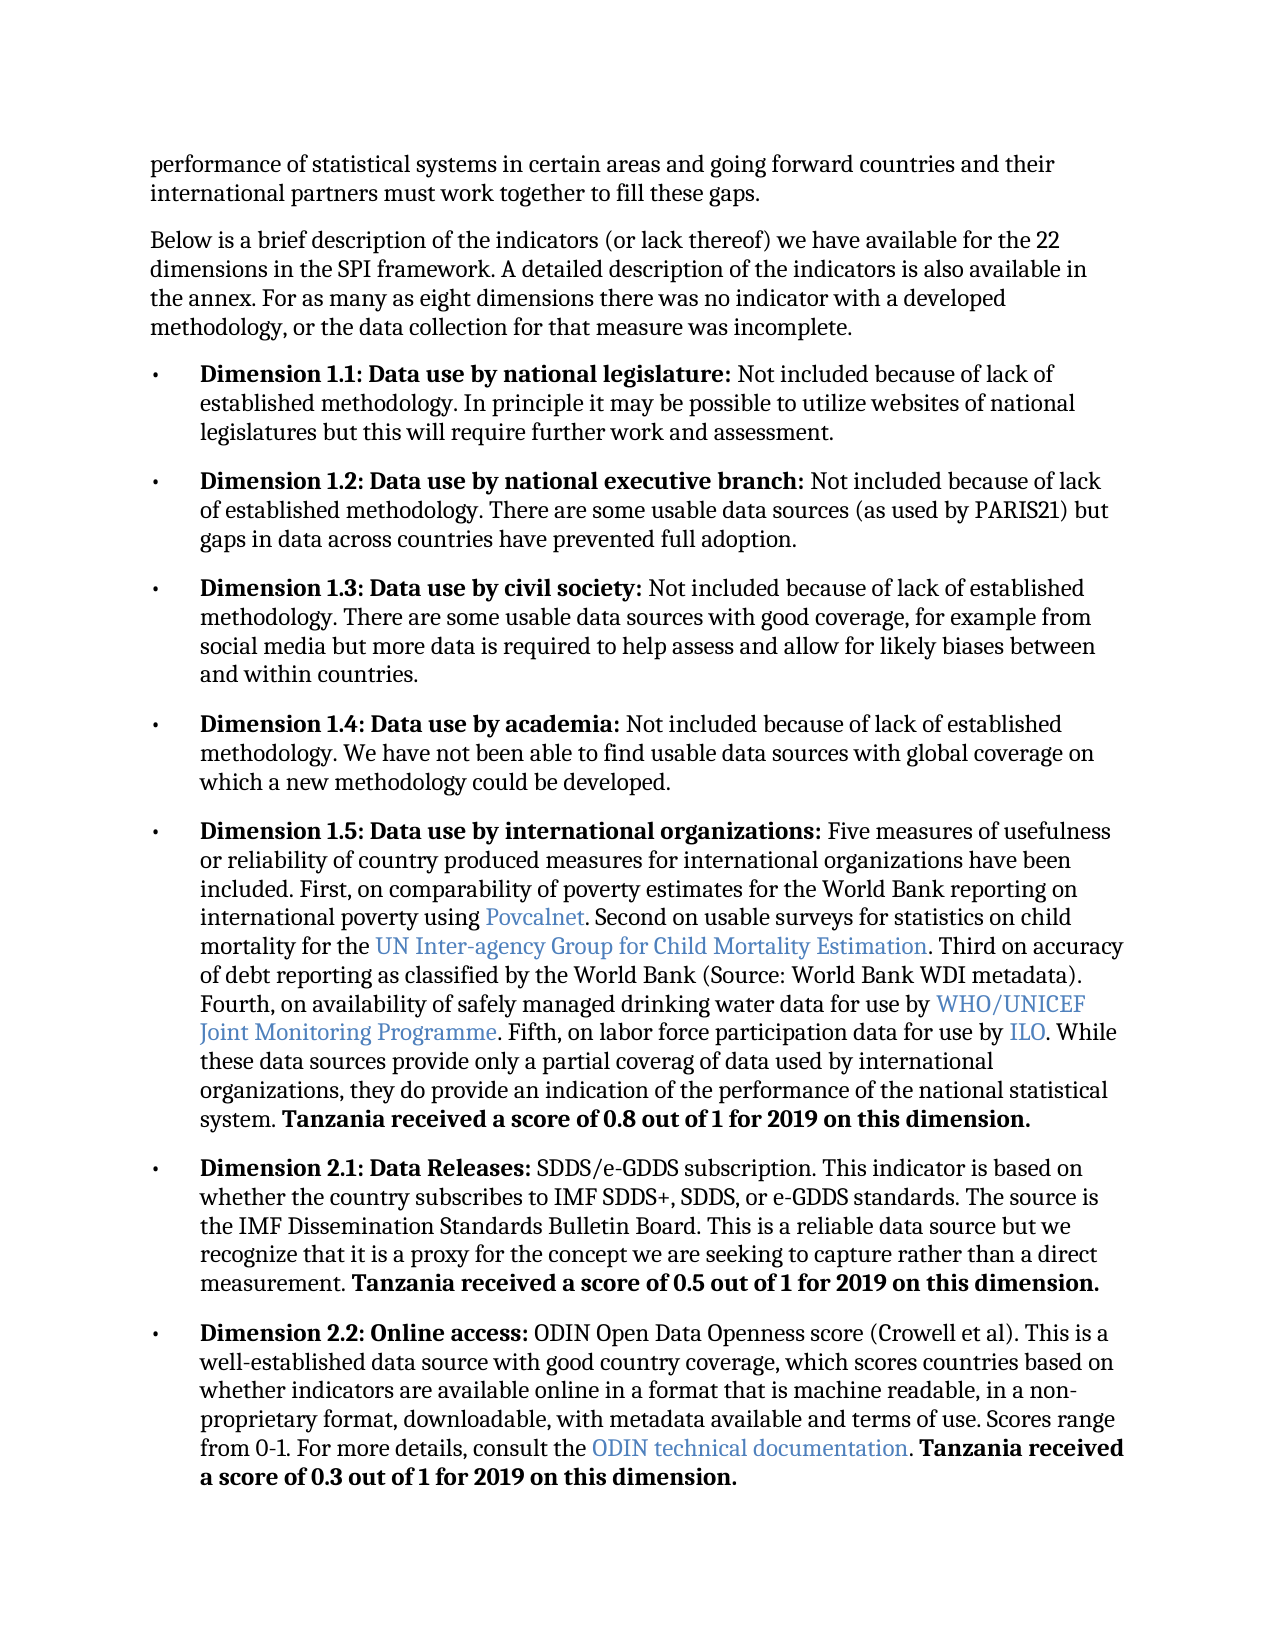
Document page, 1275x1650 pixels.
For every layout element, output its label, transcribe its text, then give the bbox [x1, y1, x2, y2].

list Dimension 1.1: Data use by national legislature: Not included because of lack of established methodology. In principle it may be possible to utilize websites of national legislatures but this will require further work and assessment. [150, 360, 1125, 446]
text Below is a brief description of the indicators (or lack thereof) we have available for the 22 dimensions in the SPI framework. A detailed description of the indicators is also available in the annex. For as many as eight dimensions there was no indicator with a developed methodology, or the data collection for that measure was incomplete. [150, 226, 1125, 341]
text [150, 150, 1125, 207]
list Dimension 1.4: Data use by academia: Not included because of lack of established methodology. We have not been able to find usable data sources with global coverage on which a new methodology could be developed. [150, 710, 1125, 796]
list Dimension 2.2: Online access: ODIN Open Data Openness score (Crowell et al). This is a well-established data source with good country coverage, which scores countries based on whether indicators are available online in a format that is machine readable, in a non-proprietary format, downloadable, with metadata available and terms of use. Scores range from 0-1. For more details, consult the ODIN technical documentation. Tanzania received a score of 0.3 out of 1 for 2019 on this dimension. [150, 1319, 1125, 1491]
list Dimension 1.3: Data use by civil society: Not included because of lack of established methodology. There are some usable data sources with good coverage, for example from social media but more data is required to help assess and allow for likely biases between and within countries. [150, 574, 1125, 689]
list Dimension 2.1: Data Releases: SDDS/e-GDDS subscription. This indicator is based on whether the country subscribes to IMF SDDS+, SDDS, or e-GDDS standards. The source is the IMF Dissemination Standards Bulletin Board. This is a reliable data source but we recognize that it is a proxy for the concept we are seeking to capture rather than a direct measurement. Tanzania received a score of 0.5 out of 1 for 2019 on this dimension. [150, 1154, 1125, 1298]
list Dimension 1.5: Data use by international organizations: Five measures of usefulness or reliability of country produced measures for international organizations have been included. First, on comparability of poverty estimates for the World Bank reporting on international poverty using Povcalnet. Second on usable surveys for statistics on child mortality for the UN Inter-agency Group for Child Mortality Estimation. Third on accuracy of debt reporting as classified by the World Bank (Source: World Bank WDI metadata). Fourth, on availability of safely managed drinking water data for use by WHO/UNICEF Joint Monitoring Programme. Fifth, on labor force participation data for use by ILO. While these data sources provide only a partial coverag of data used by international organizations, they do provide an indication of the performance of the national statistical system. Tanzania received a score of 0.8 out of 1 for 2019 on this dimension. [150, 817, 1125, 1133]
list Dimension 1.2: Data use by national executive branch: Not included because of lack of established methodology. There are some usable data sources (as used by PARIS21) but gaps in data across countries have prevented full adoption. [150, 467, 1125, 553]
